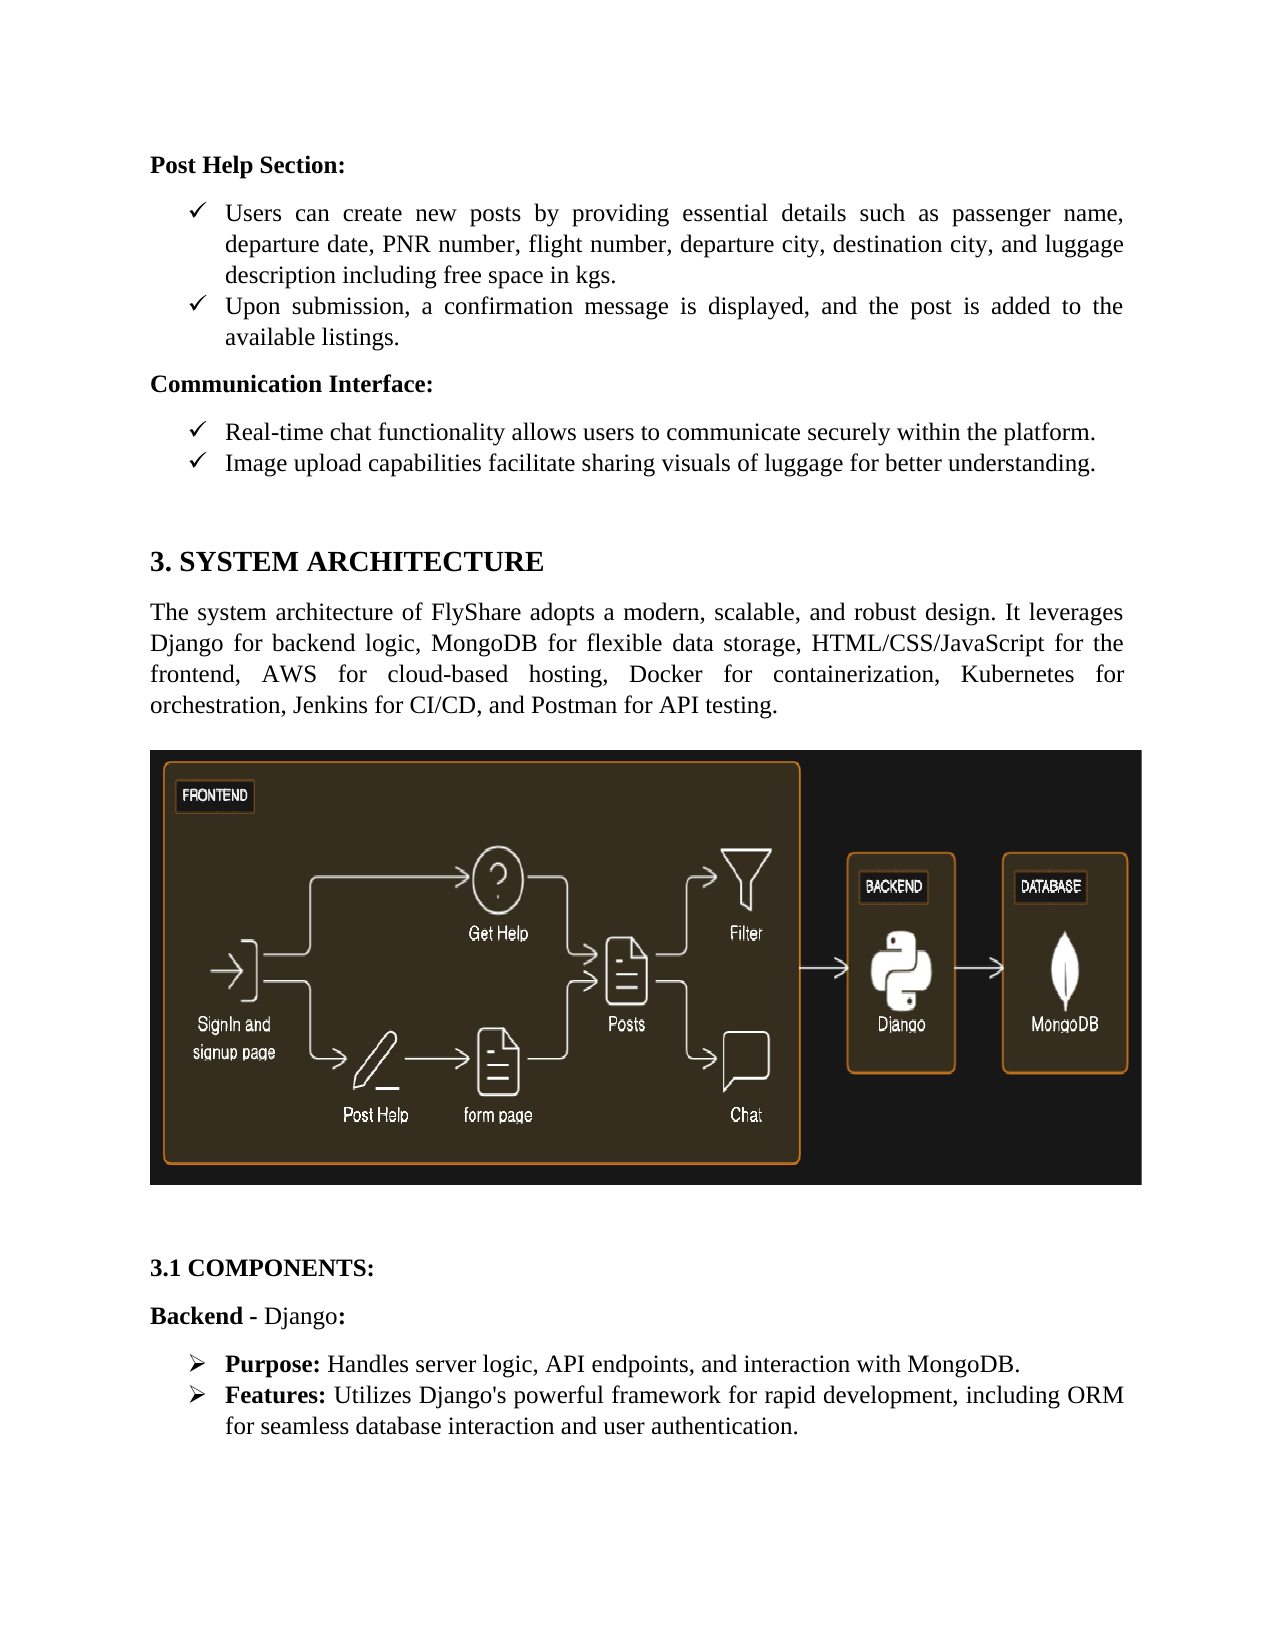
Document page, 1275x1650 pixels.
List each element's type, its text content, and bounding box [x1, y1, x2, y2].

picture [150, 750, 1142, 1185]
text Post Help Section: [150, 150, 1125, 179]
list Features: Utilizes Django's powerful framework for rapid development, including ORM for seamless database interaction and user authentication. [187, 1380, 1125, 1439]
list Upon submission, a confirmation message is displayed, and the post is added to the available listings. [187, 291, 1125, 351]
list Real-time chat functionality allows users to communicate securely within the platform. [187, 417, 1125, 446]
list Users can create new posts by providing essential details such as passenger name, departure date, PNR number, flight number, departure city, destination city, and luggage description including free space in kgs. [187, 198, 1125, 288]
text 3. SYSTEM ARCHITECTURE [150, 544, 1125, 577]
list Purpose: Handles server logic, API endpoints, and interaction with MongoDB. [187, 1349, 1125, 1377]
text Backend - Django: [150, 1301, 1125, 1330]
text The system architecture of FlyShare adopts a modern, scalable, and robust design. It leverages Django for backend logic, MongoDB for flexible data storage, HTML/CSS/JavaScript for the frontend, AWS for cloud-based hosting, Docker for containerization, Kubernetes for orchestration, Jenkins for CI/CD, and Postman for API testing. [150, 597, 1125, 718]
list Image upload capabilities facilitate sharing visuals of luggage for better understanding. [187, 448, 1125, 477]
text 3.1 COMPONENTS: [150, 1253, 1125, 1282]
text Communication Interface: [150, 369, 1125, 398]
